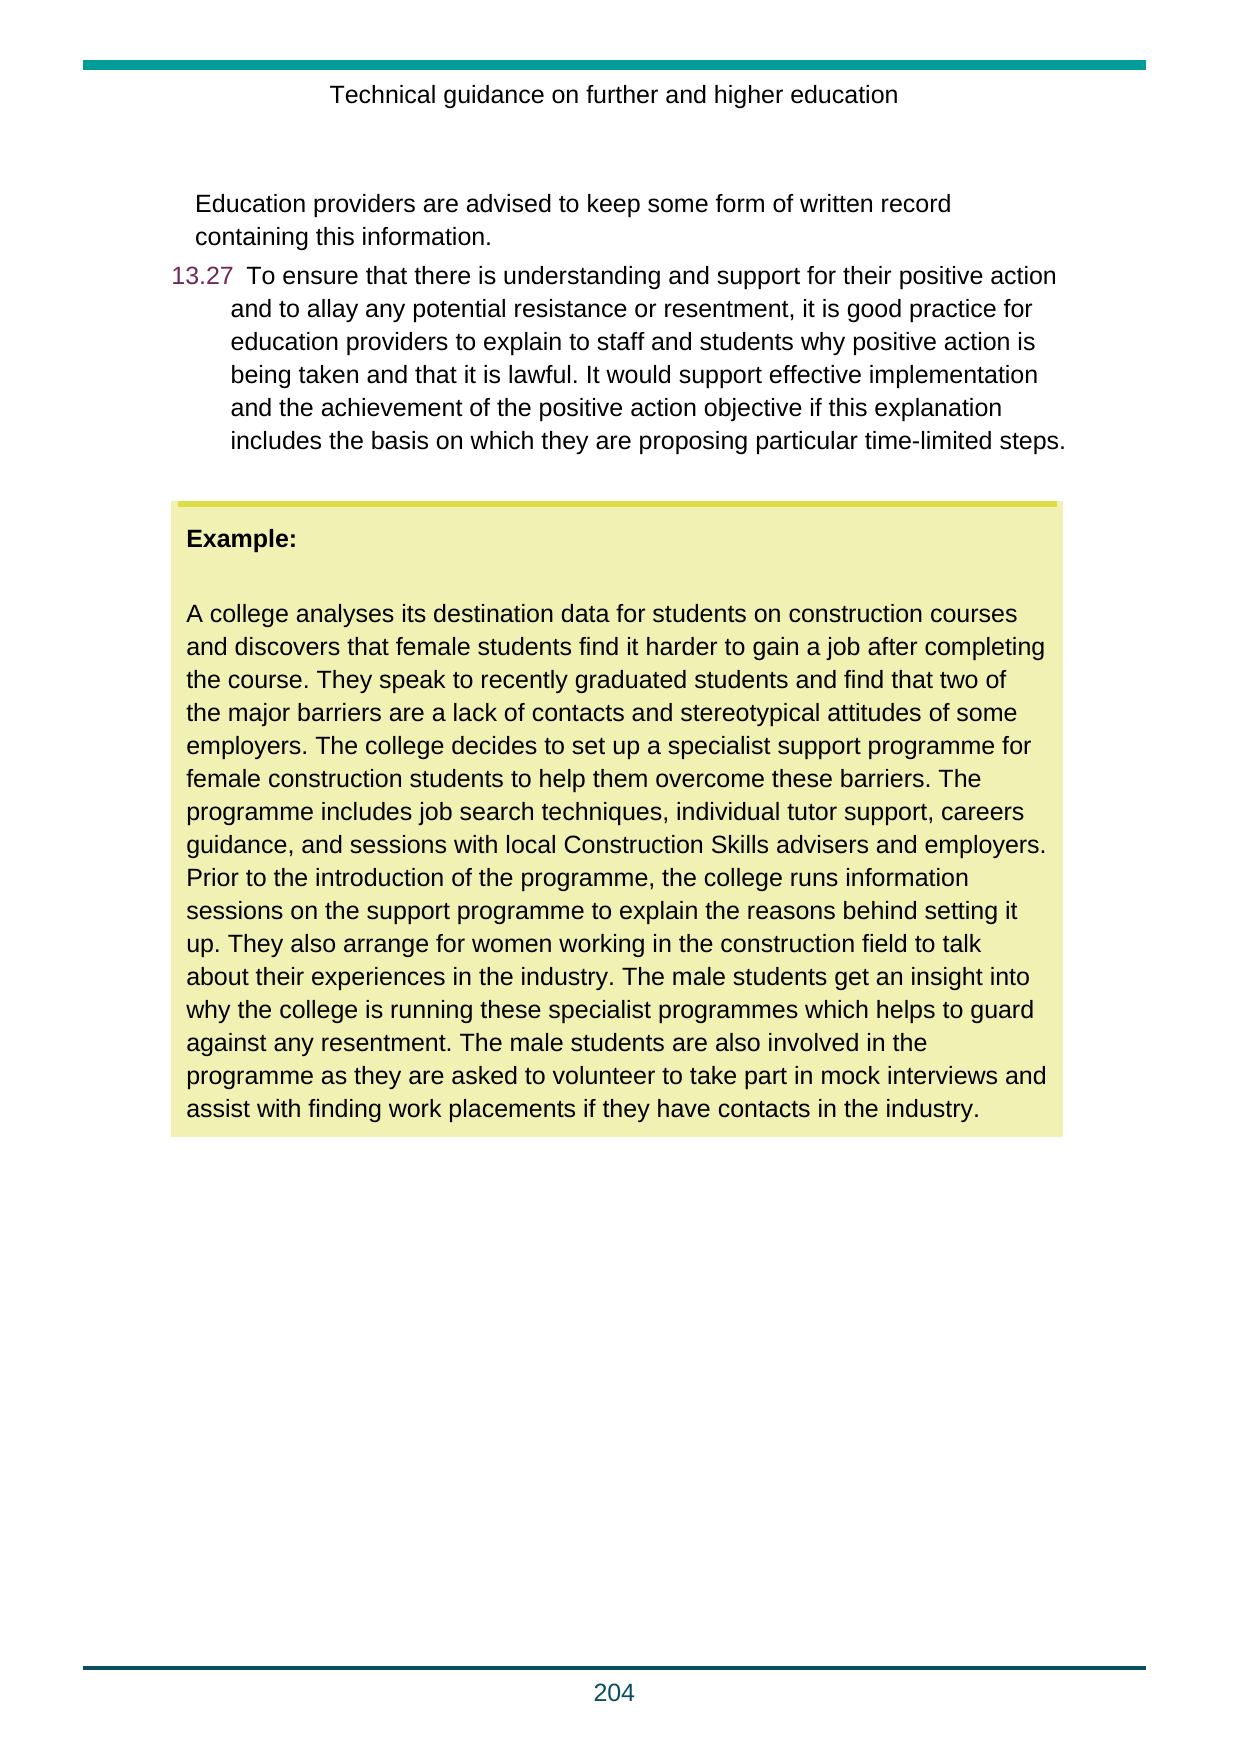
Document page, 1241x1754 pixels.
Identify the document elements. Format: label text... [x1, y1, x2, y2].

list To ensure that there is understanding and support for their positive action and to allay any potential resistance or resentment, it is good practice for education providers to explain to staff and students why positive action is being taken and that it is lawful. It would support effective implementation and the achievement of the positive action objective if this explanation includes the basis on which they are proposing particular time-limited steps. [171, 261, 1069, 455]
text A college analyses its destination data for students on construction courses and discovers that female students find it harder to gain a job after completing the course. They speak to recently graduated students and find that two of the major barriers are a lack of contacts and stereotypical attitudes of some employers. The college decides to set up a specialist support programme for female construction students to help them overcome these barriers. The programme includes job search techniques, individual tutor support, careers guidance, and sessions with local Construction Skills advisers and employers. Prior to the introduction of the programme, the college runs information sessions on the support programme to explain the reasons behind setting it up. They also arrange for women working in the construction field to talk about their experiences in the industry. The male students get an insight into why the college is running these specialist programmes which helps to guard against any resentment. The male students are also involved in the programme as they are asked to volunteer to take part in mock interviews and assist with finding work placements if they have contacts in the industry. [178, 576, 1057, 1125]
title Example: [178, 507, 1057, 553]
list Education providers are advised to keep some form of written record containing this information. [195, 189, 1069, 251]
